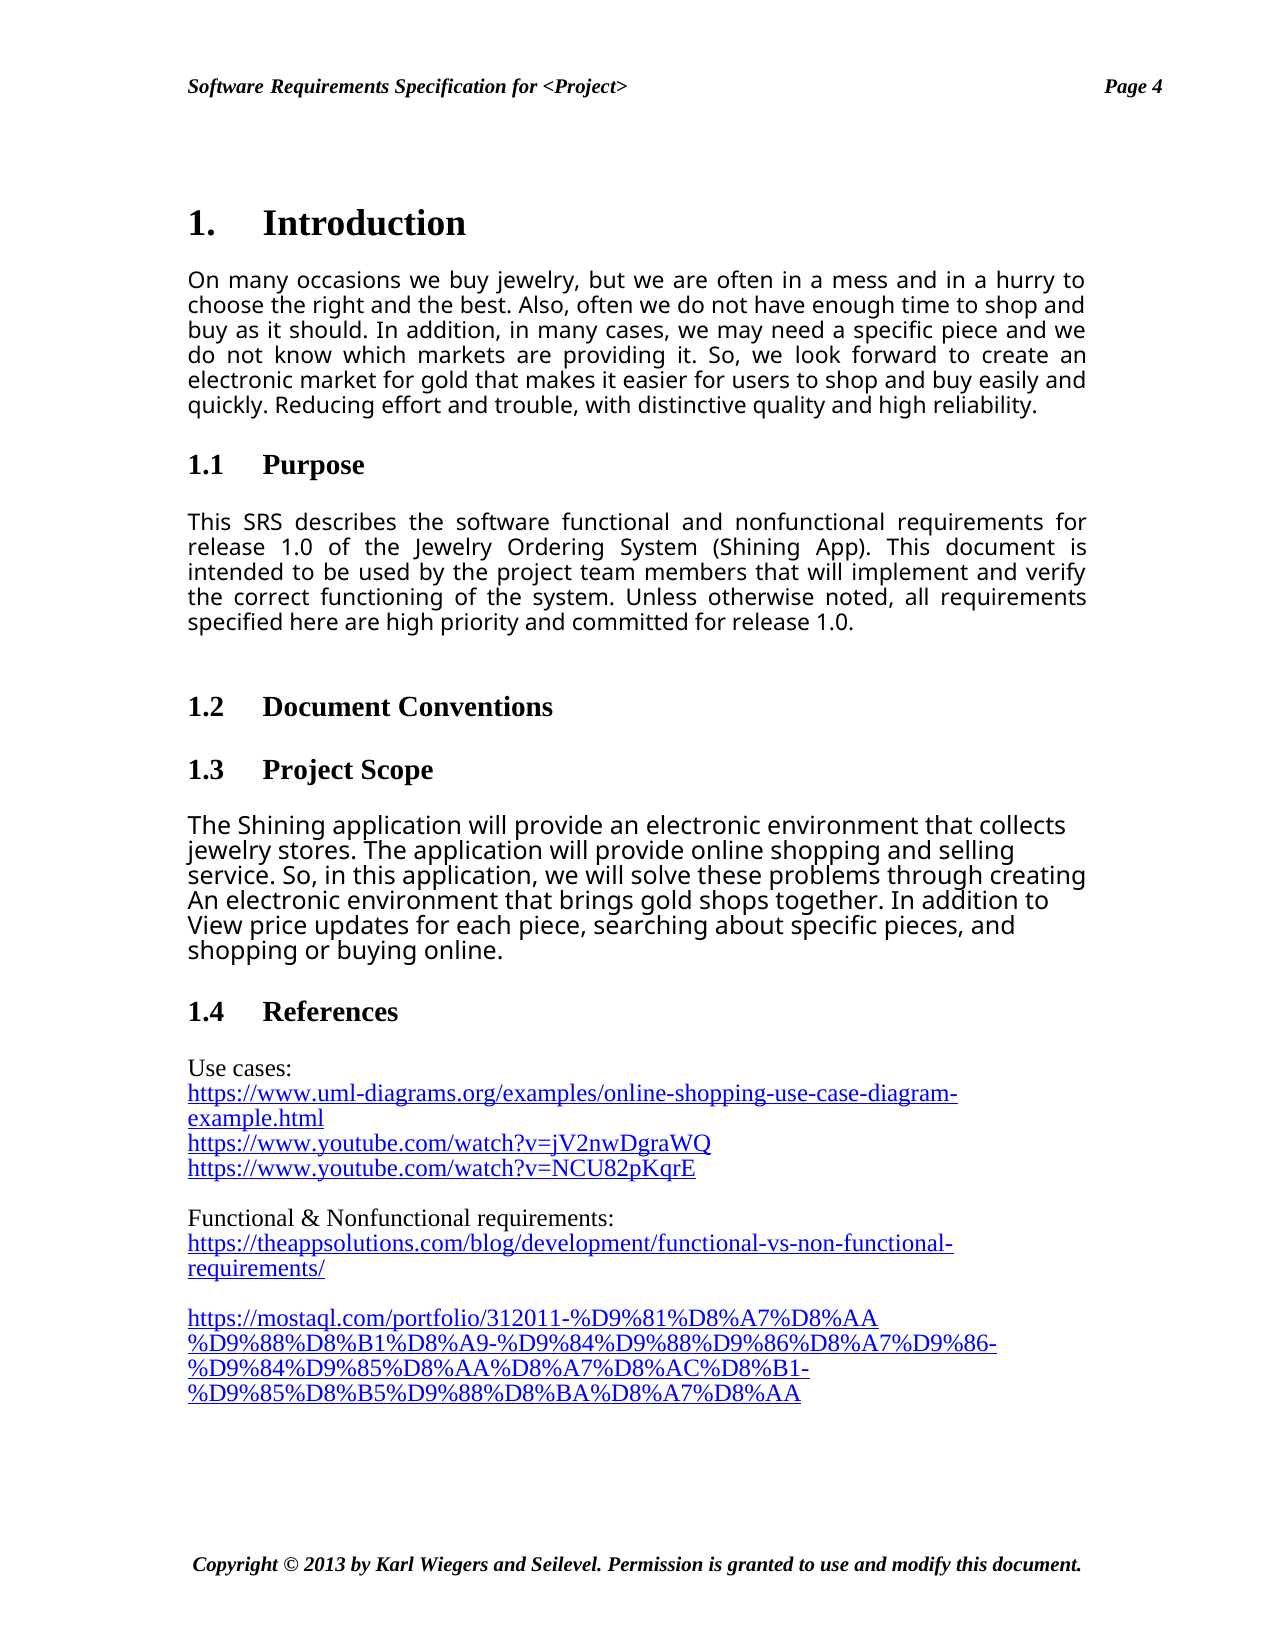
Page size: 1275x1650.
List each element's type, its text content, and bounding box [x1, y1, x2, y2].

text This SRS describes the software functional and nonfunctional requirements for release 1.0 of the Jewelry Ordering System (Shining App). This document is intended to be used by the project team members that will implement and verify the correct functioning of the system. Unless otherwise noted, all requirements specified here are high priority and committed for release 1.0. [187, 510, 1087, 635]
text On many occasions we buy jewelry, but we are often in a mess and in a hurry to choose the right and the best. Also, often we do not have enough time to shop and buy as it should. In addition, in many cases, we may need a specific piece and we do not know which markets are providing it. So, we look forward to create an electronic market for gold that makes it easier for users to shop and buy easily and quickly. Reducing effort and trouble, with distinctive quality and high reliability. [187, 268, 1087, 418]
text https://theappsolutions.com/blog/development/functional-vs-non-functional-requirements/ [187, 1231, 1087, 1281]
text https://www.youtube.com/watch?v=NCU82pKqrE [187, 1156, 1087, 1181]
subtitle Project Scope [187, 752, 1087, 785]
subtitle Document Conventions [187, 689, 1087, 723]
text Use cases: [187, 1056, 1087, 1081]
text https://www.youtube.com/watch?v=jV2nwDgraWQ [187, 1131, 1087, 1156]
text Functional & Nonfunctional requirements: [187, 1206, 1087, 1231]
subtitle Purpose [187, 447, 1087, 481]
text https://mostaql.com/portfolio/312011-%D9%81%D8%A7%D8%AA%D9%88%D8%B1%D8%A9-%D9%84%D9%88%D9%86%D8%A7%D9%86-%D9%84%D9%85%D8%AA%D8%A7%D8%AC%D8%B1-%D9%85%D8%B5%D9%88%D8%BA%D8%A7%D8%AA [187, 1306, 1087, 1406]
text The Shining application will provide an electronic environment that collects jewelry stores. The application will provide online shopping and selling service. So, in this application, we will solve these problems through creating An electronic environment that brings gold shops together. In addition to View price updates for each piece, searching about specific pieces, and shopping or buying online. [187, 814, 1087, 964]
subtitle References [187, 994, 1087, 1027]
subtitle Introduction [187, 200, 1087, 243]
text https://www.uml-diagrams.org/examples/online-shopping-use-case-diagram-example.html [187, 1081, 1087, 1131]
